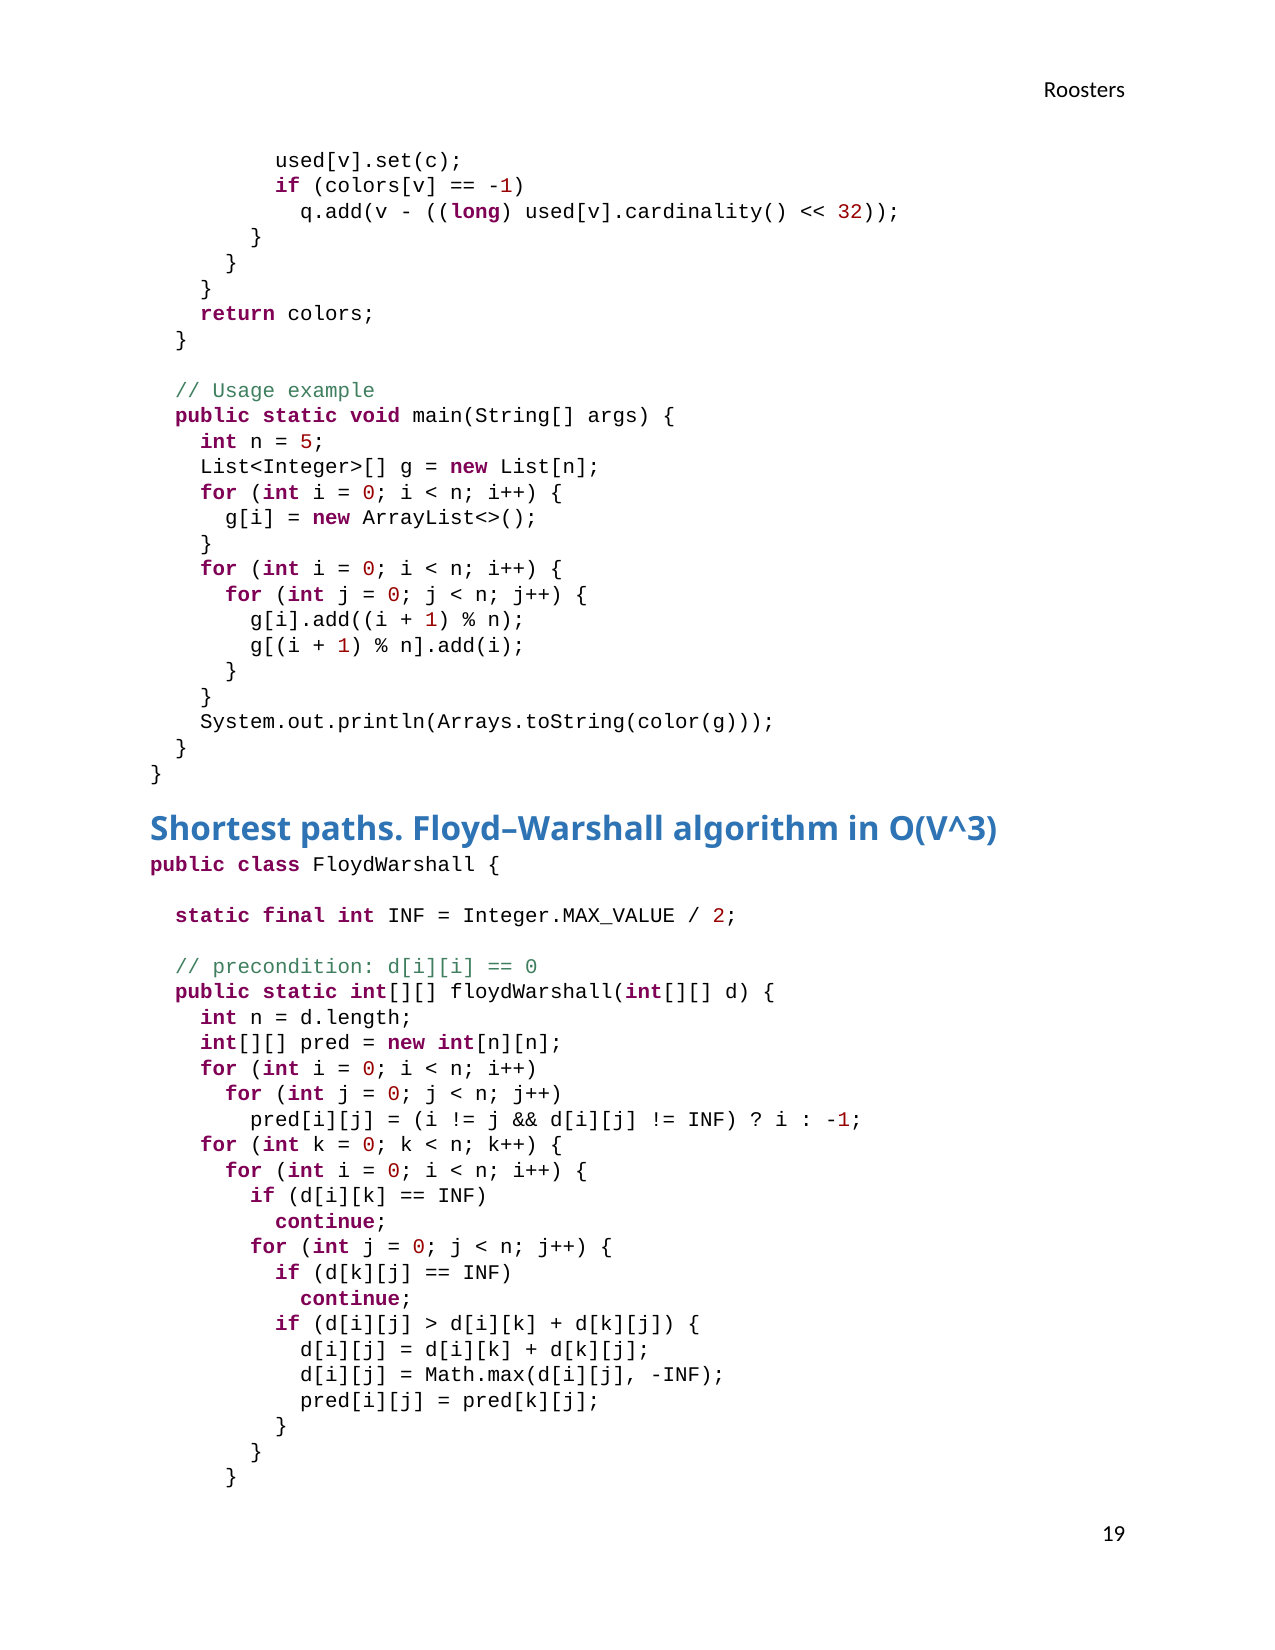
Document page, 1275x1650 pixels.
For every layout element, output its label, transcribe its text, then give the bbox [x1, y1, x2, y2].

subtitle Shortest paths. Floyd–Warshall algorithm in O(V^3) [150, 805, 1125, 850]
